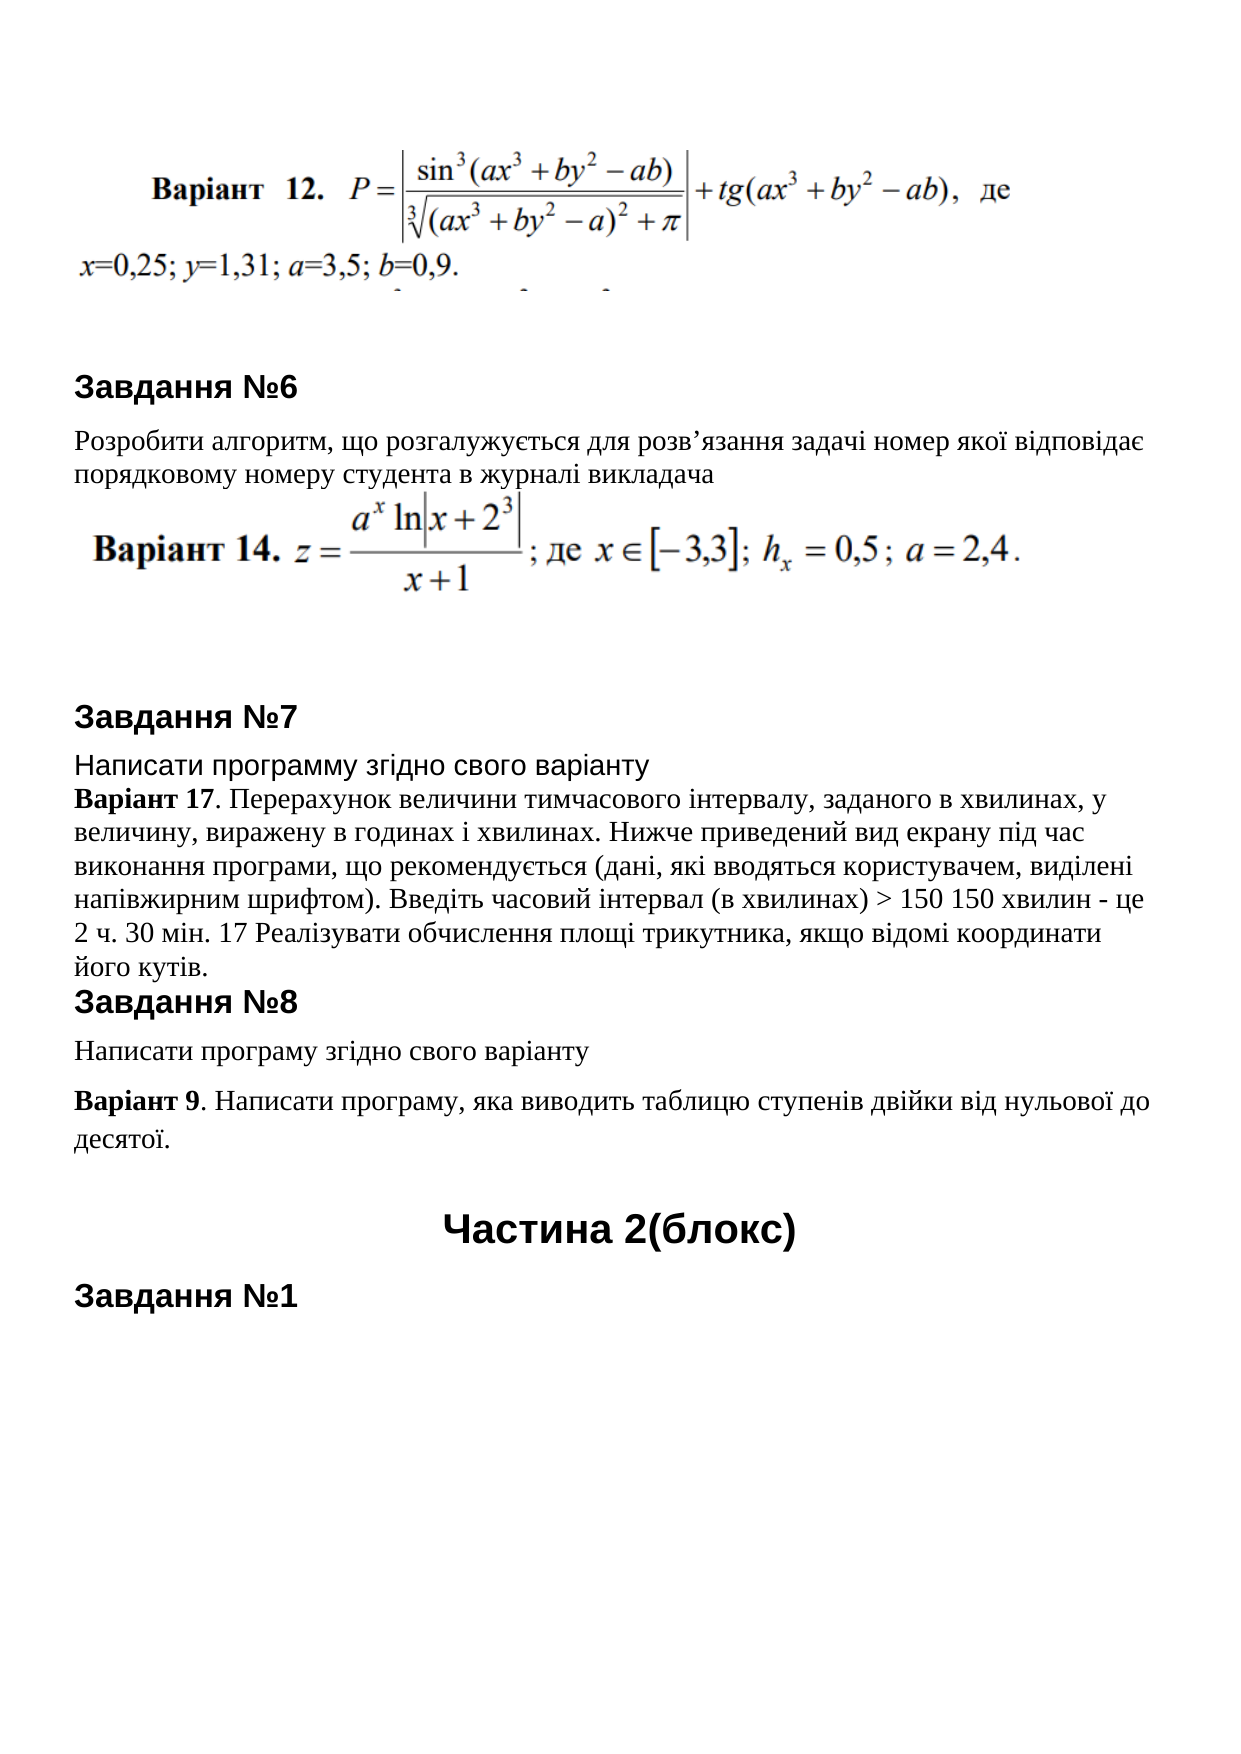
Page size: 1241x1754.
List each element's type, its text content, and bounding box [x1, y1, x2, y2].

text Завдання №8 [74, 982, 1165, 1021]
text Завдання №7 [74, 697, 1165, 736]
text Завдання №1 [74, 1276, 1165, 1314]
text Частина 2(блокс) [74, 1204, 1165, 1252]
text Варіант 9. Написати програму, яка виводить таблицю ступенів двійки від нульової до десятої. [74, 1083, 1165, 1155]
text Варіант 17. Перерахунок величини тимчасового інтервалу, заданого в хвилинах, у величину, виражену в годинах і хвилинах. Нижче приведений вид екрану під час виконання програми, що рекомендується (дані, які вводяться користувачем, виділені напівжирним шрифтом). Введіть часовий інтервал (в хвилинах) > 150 150 хвилин - це 2 ч. 30 мін. 17 Реалізувати обчислення площі трикутника, якщо відомі координати його кутів. [74, 781, 1165, 982]
text Написати программу згідно свого варіанту [74, 747, 1165, 781]
text Завдання №6 [74, 367, 1165, 406]
picture [73, 489, 1036, 602]
picture [73, 150, 1036, 291]
text Розробити алгоритм, що розгалужується для розв’язання задачі номер якої відповідає порядковому номеру студента в журналі викладача [74, 423, 1165, 490]
text Написати програму згідно свого варіанту [74, 1033, 1165, 1066]
